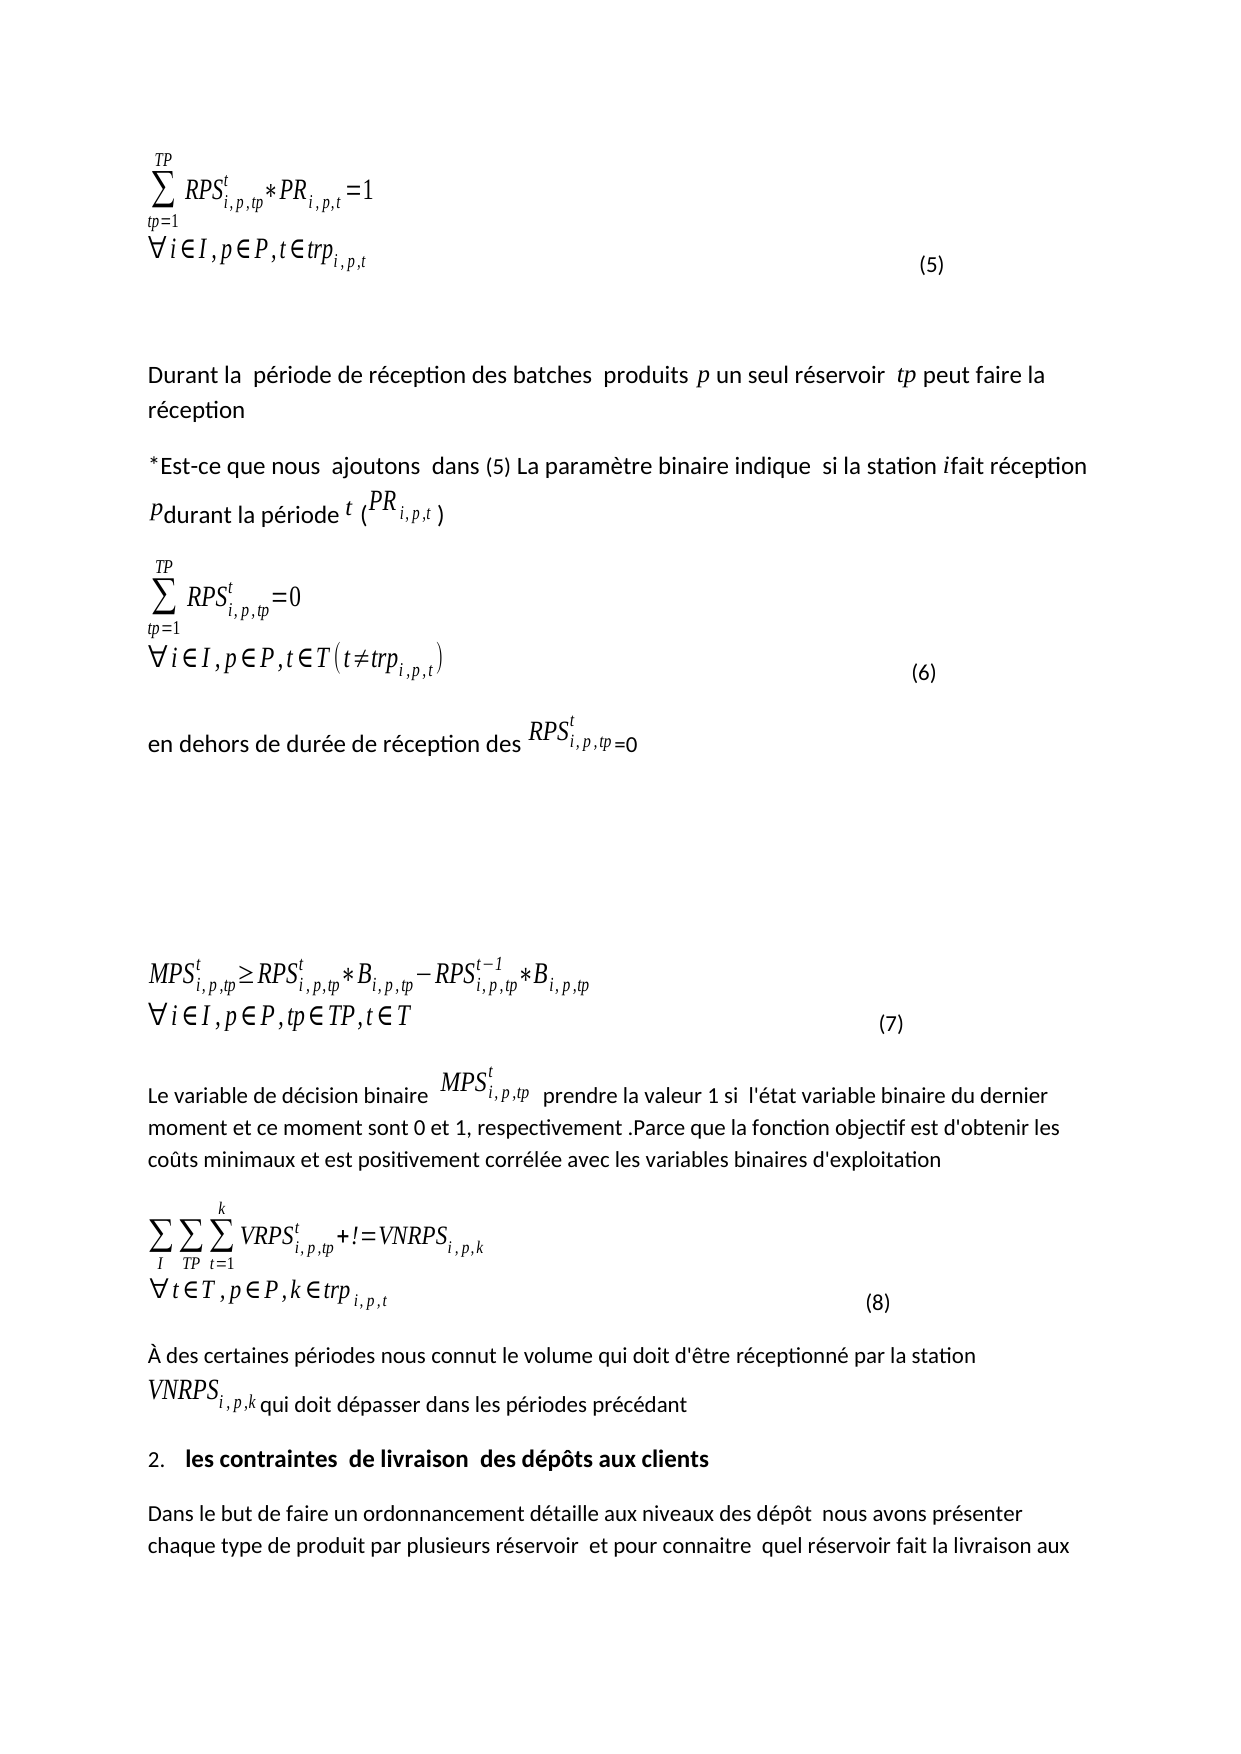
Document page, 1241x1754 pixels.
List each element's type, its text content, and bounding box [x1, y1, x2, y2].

text (8) [148, 1198, 1093, 1316]
text (6) [148, 555, 1093, 686]
list les contraintes de livraison des dépôts aux clients [148, 1443, 1093, 1474]
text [148, 1499, 1093, 1559]
text *Est-ce que nous ajoutons dans (5) La paramètre binaire indique si la station fait réception durant la période () [148, 450, 1093, 530]
text Le variable de décision binaire prendre la valeur 1 si l'état variable binaire du dernier moment et ce moment sont 0 et 1, respectivement .Parce que la fonction objectif est d'obtenir les coûts minimaux et est positivement corrélée avec les variables binaires d'exploitation [148, 1062, 1093, 1173]
text en dehors de durée de réception des =0 [148, 711, 1093, 759]
text Durant la période de réception des batches produits un seul réservoir peut faire la réception [148, 359, 1093, 424]
text (5) [148, 148, 1093, 278]
text À des certaines périodes nous connut le volume qui doit d'être réceptionné par la station qui doit dépasser dans les périodes précédant [148, 1341, 1093, 1418]
text (7) [148, 952, 1093, 1037]
